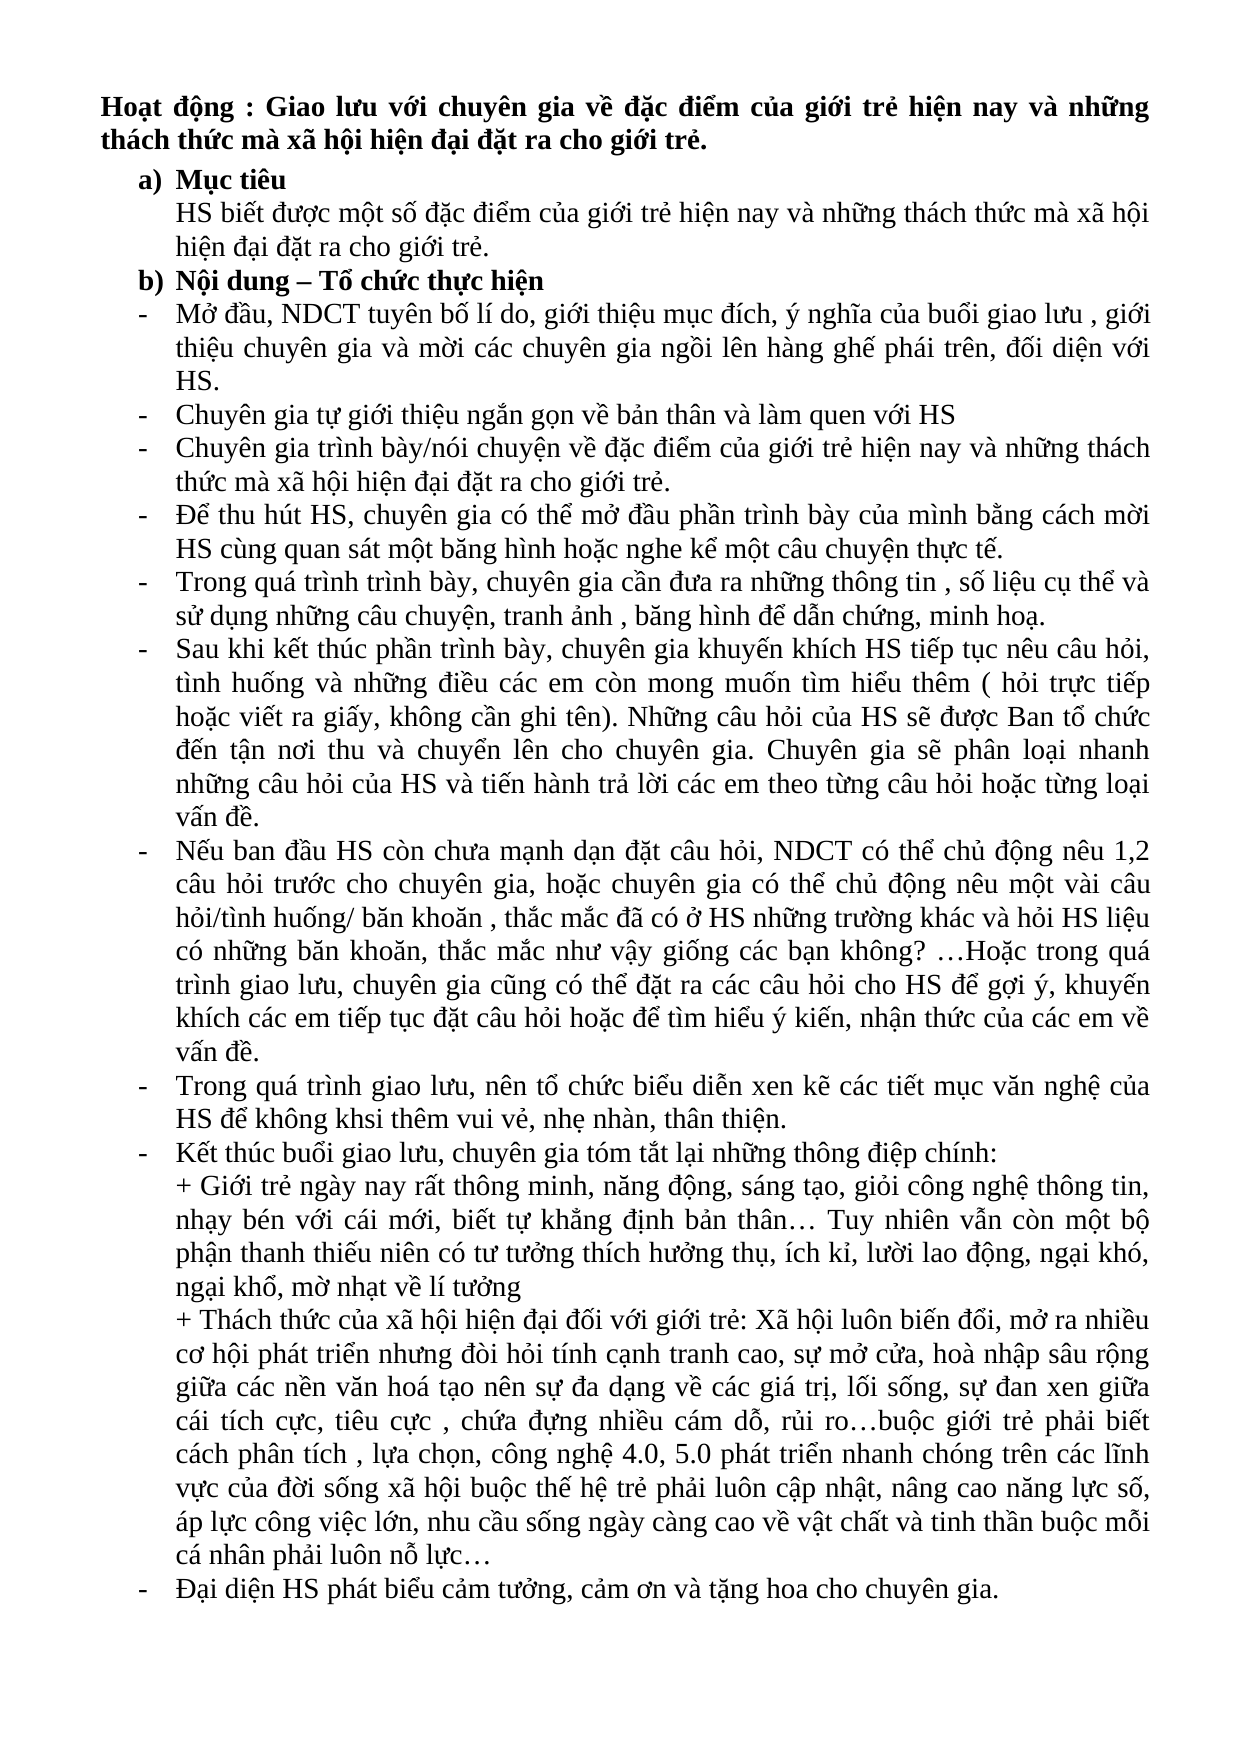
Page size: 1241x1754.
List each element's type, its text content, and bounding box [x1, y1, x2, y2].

list + Giới trẻ ngày nay rất thông minh, năng động, sáng tạo, giỏi công nghệ thông tin, nhạy bén với cái mới, biết tự khẳng định bản thân… Tuy nhiên vẫn còn một bộ phận thanh thiếu niên có tư tưởng thích hưởng thụ, ích kỉ, lười lao động, ngại khó, ngại khổ, mờ nhạt về lí tưởng [175, 1168, 1152, 1302]
list Để thu hút HS, chuyên gia có thể mở đầu phần trình bày của mình bằng cách mời HS cùng quan sát một băng hình hoặc nghe kể một câu chuyện thực tế. [138, 497, 1152, 564]
list Trong quá trình trình bày, chuyên gia cần đưa ra những thông tin , số liệu cụ thể và sử dụng những câu chuyện, tranh ảnh , băng hình để dẫn chứng, minh hoạ. [138, 564, 1152, 632]
list Chuyên gia tự giới thiệu ngắn gọn về bản thân và làm quen với HS [138, 397, 1152, 430]
text Hoạt động : Giao lưu với chuyên gia về đặc điểm của giới trẻ hiện nay và những thách thức mà xã hội hiện đại đặt ra cho giới trẻ. [100, 89, 1152, 156]
list Trong quá trình giao lưu, nên tổ chức biểu diễn xen kẽ các tiết mục văn nghệ của HS để không khsi thêm vui vẻ, nhẹ nhàn, thân thiện. [138, 1068, 1152, 1135]
list Mục tiêu [138, 162, 1152, 196]
list Mở đầu, NDCT tuyên bố lí do, giới thiệu mục đích, ý nghĩa của buổi giao lưu , giới thiệu chuyên gia và mời các chuyên gia ngồi lên hàng ghế phái trên, đối diện với HS. [138, 296, 1152, 397]
list Sau khi kết thúc phần trình bày, chuyên gia khuyến khích HS tiếp tục nêu câu hỏi, tình huống và những điều các em còn mong muốn tìm hiểu thêm ( hỏi trực tiếp hoặc viết ra giấy, không cần ghi tên). Những câu hỏi của HS sẽ được Ban tổ chức đến tận nơi thu và chuyển lên cho chuyên gia. Chuyên gia sẽ phân loại nhanh những câu hỏi của HS và tiến hành trả lời các em theo từng câu hỏi hoặc từng loại vấn đề. [138, 632, 1152, 833]
list Nếu ban đầu HS còn chưa mạnh dạn đặt câu hỏi, NDCT có thể chủ động nêu 1,2 câu hỏi trước cho chuyên gia, hoặc chuyên gia có thể chủ động nêu một vài câu hỏi/tình huống/ băn khoăn , thắc mắc đã có ở HS những trường khác và hỏi HS liệu có những băn khoăn, thắc mắc như vậy giống các bạn không? …Hoặc trong quá trình giao lưu, chuyên gia cũng có thể đặt ra các câu hỏi cho HS để gợi ý, khuyến khích các em tiếp tục đặt câu hỏi hoặc để tìm hiểu ý kiến, nhận thức của các em về vấn đề. [138, 833, 1152, 1068]
list Đại diện HS phát biểu cảm tưởng, cảm ơn và tặng hoa cho chuyên gia. [138, 1571, 1152, 1604]
list Nội dung – Tổ chức thực hiện [138, 263, 1152, 296]
list Kết thúc buổi giao lưu, chuyên gia tóm tắt lại những thông điệp chính: [138, 1135, 1152, 1168]
list + Thách thức của xã hội hiện đại đối với giới trẻ: Xã hội luôn biến đổi, mở ra nhiều cơ hội phát triển nhưng đòi hỏi tính cạnh tranh cao, sự mở cửa, hoà nhập sâu rộng giữa các nền văn hoá tạo nên sự đa dạng về các giá trị, lối sống, sự đan xen giữa cái tích cực, tiêu cực , chứa đựng nhiều cám dỗ, rủi ro…buộc giới trẻ phải biết cách phân tích , lựa chọn, công nghệ 4.0, 5.0 phát triển nhanh chóng trên các lĩnh vực của đời sống xã hội buộc thế hệ trẻ phải luôn cập nhật, nâng cao năng lực số, áp lực công việc lớn, nhu cầu sống ngày càng cao về vật chất và tinh thần buộc mỗi cá nhân phải luôn nỗ lực… [175, 1302, 1152, 1571]
list HS biết được một số đặc điểm của giới trẻ hiện nay và những thách thức mà xã hội hiện đại đặt ra cho giới trẻ. [175, 196, 1152, 263]
list Chuyên gia trình bày/nói chuyện về đặc điểm của giới trẻ hiện nay và những thách thức mà xã hội hiện đại đặt ra cho giới trẻ. [138, 430, 1152, 497]
